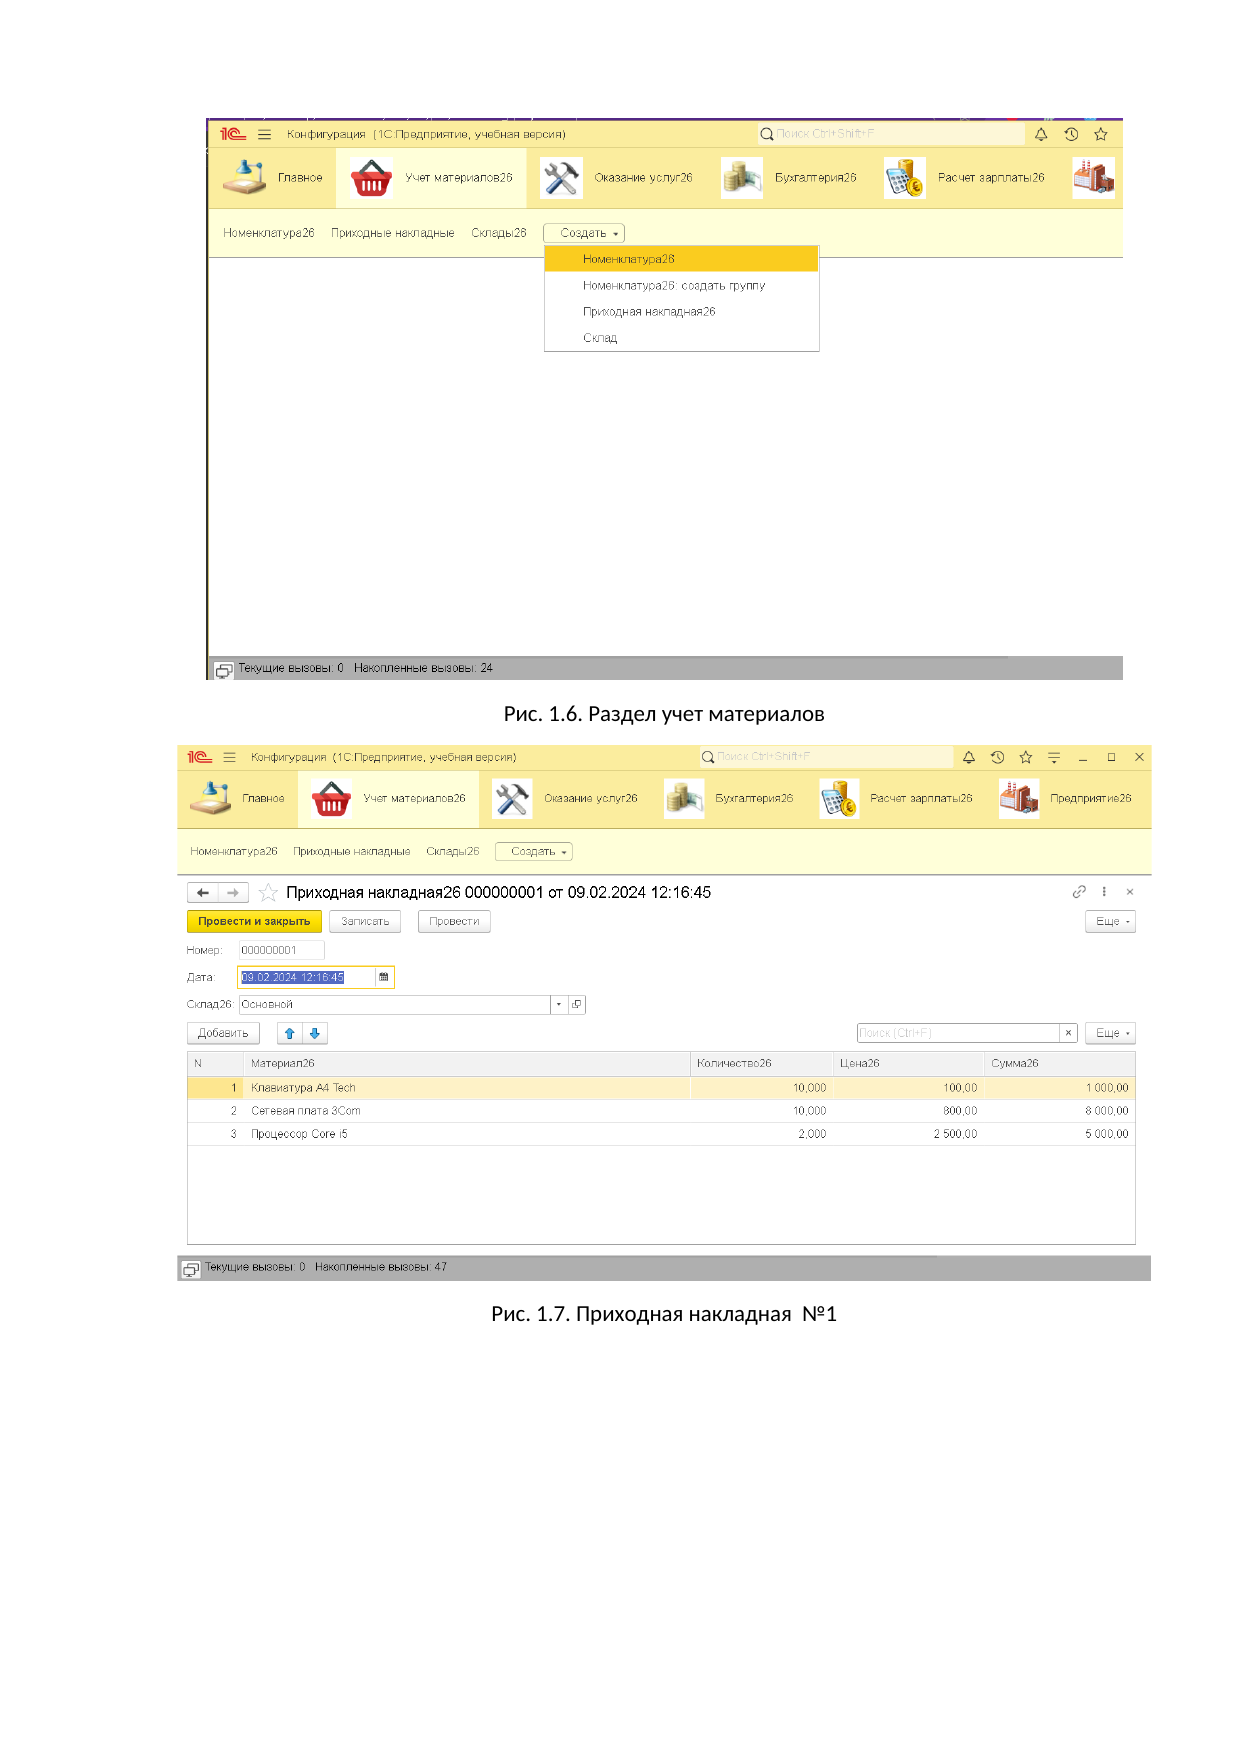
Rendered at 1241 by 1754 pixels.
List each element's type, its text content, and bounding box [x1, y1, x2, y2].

text Рис. 1.6. Раздел учет материалов [177, 699, 1152, 727]
picture [206, 118, 1123, 680]
text Рис. 1.7. Приходная накладная №1 [177, 1299, 1152, 1327]
picture [177, 745, 1152, 1281]
